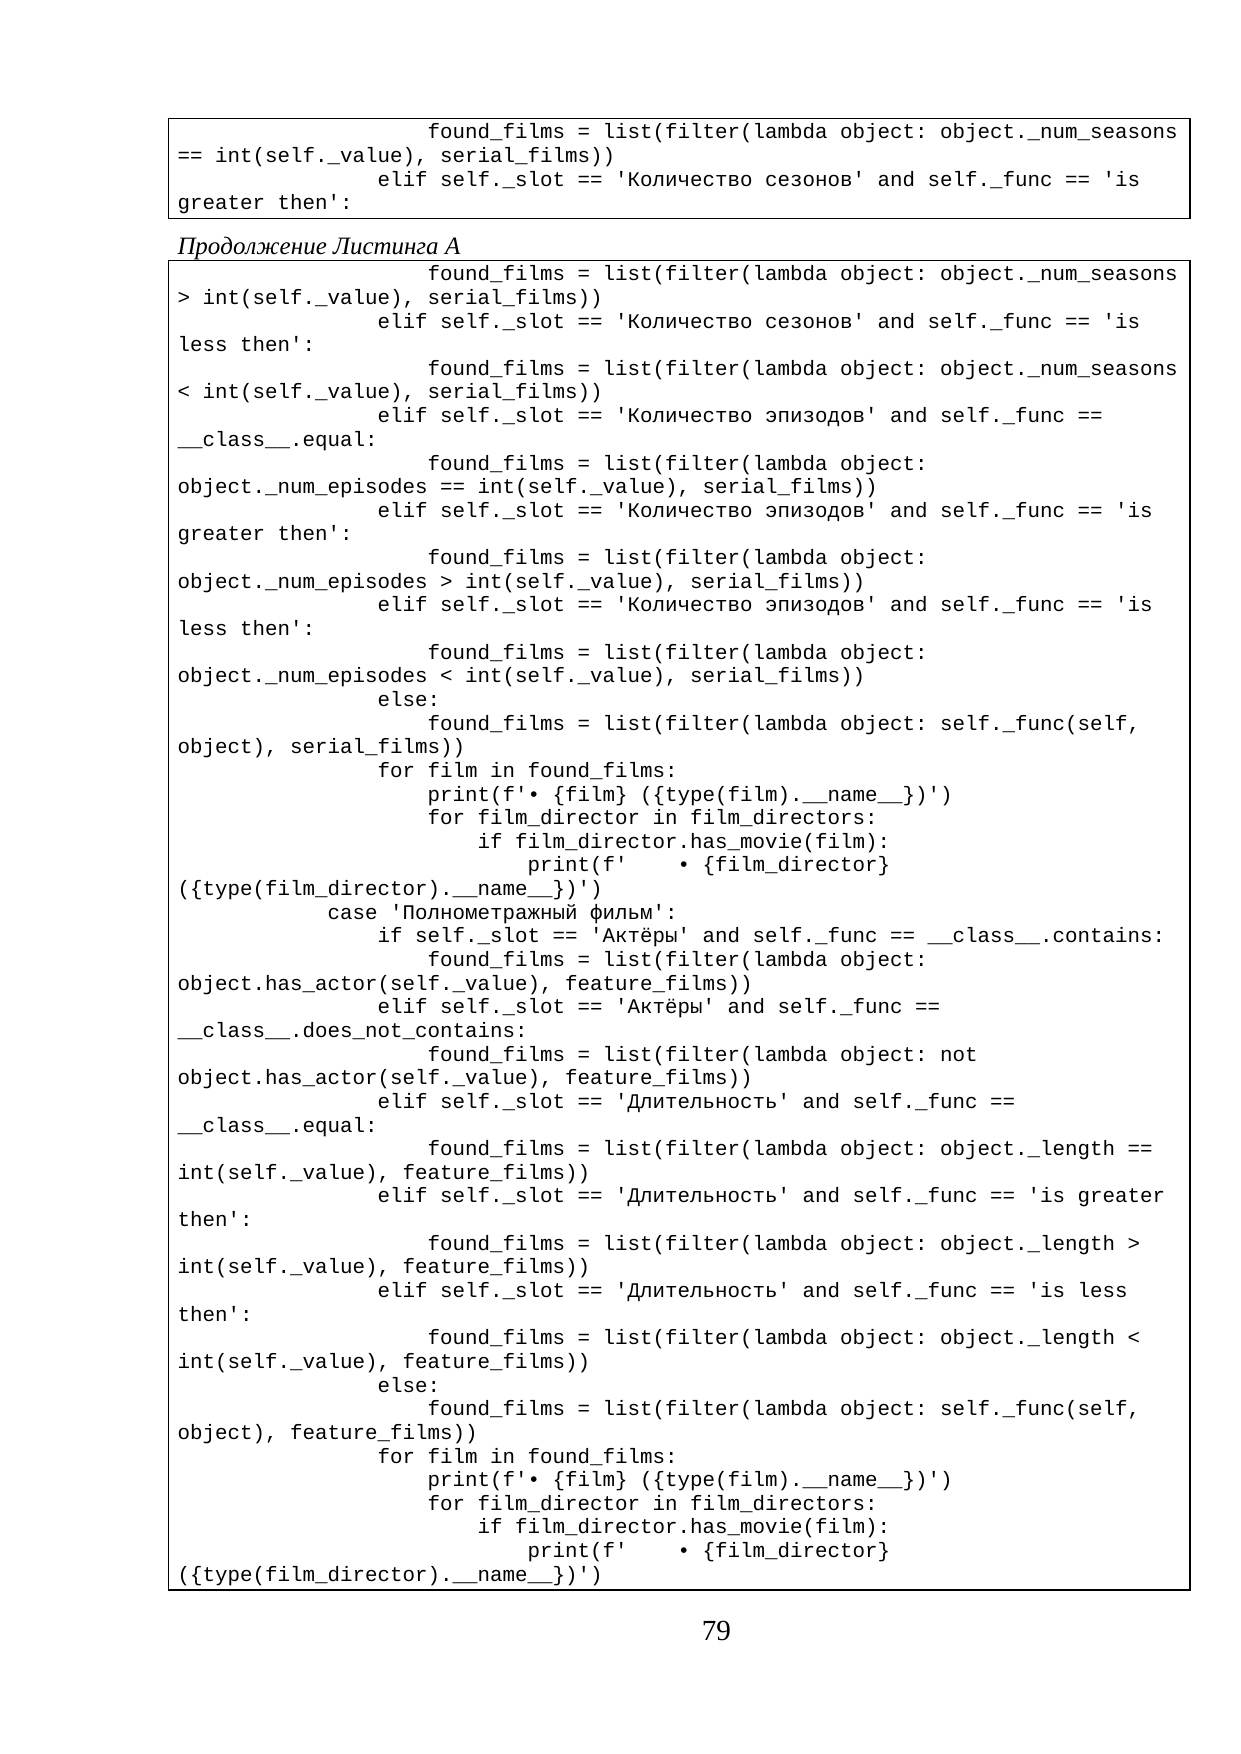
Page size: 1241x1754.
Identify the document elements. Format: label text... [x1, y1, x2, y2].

text found_films = list(filter(lambda object: object.has_actor(self._value), feature_films)) [177, 949, 1181, 996]
text print(f' • {film_director} ({type(film_director).__name__})') [169, 1537, 1189, 1589]
text found_films = list(filter(lambda object: object._num_episodes < int(self._value), serial_films)) [177, 642, 1181, 689]
text elif self._slot == 'Количество эпизодов' and self._func == __class__.equal: [177, 405, 1181, 452]
text elif self._slot == 'Длительность' and self._func == __class__.equal: [177, 1091, 1181, 1138]
text print(f'• {film} ({type(film).__name__})') [177, 1469, 1181, 1493]
text found_films = list(filter(lambda object: object._length == int(self._value), feature_films)) [177, 1138, 1181, 1186]
text found_films = list(filter(lambda object: object._length < int(self._value), feature_films)) [177, 1327, 1181, 1375]
text else: [177, 1375, 1181, 1398]
text found_films = list(filter(lambda object: object._num_seasons < int(self._value), serial_films)) [177, 358, 1181, 405]
text for film_director in film_directors: [177, 1493, 1181, 1517]
text found_films = list(filter(lambda object: object._length > int(self._value), feature_films)) [177, 1233, 1181, 1280]
text found_films = list(filter(lambda object: self._func(self, object), feature_films)) [177, 1398, 1181, 1446]
text elif self._slot == 'Актёры' and self._func == __class__.does_not_contains: [177, 996, 1181, 1044]
text found_films = list(filter(lambda object: self._func(self, object), serial_films)) [177, 713, 1181, 760]
text print(f' • {film_director} ({type(film_director).__name__})') [177, 854, 1181, 902]
text for film_director in film_directors: [177, 807, 1181, 831]
text found_films = list(filter(lambda object: object._num_episodes == int(self._value), serial_films)) [177, 452, 1181, 500]
text found_films = list(filter(lambda object: object._num_seasons > int(self._value), serial_films)) [169, 261, 1189, 311]
text found_films = list(filter(lambda object: not object.has_actor(self._value), feature_films)) [177, 1044, 1181, 1091]
text elif self._slot == 'Длительность' and self._func == 'is greater then': [177, 1186, 1181, 1233]
text if film_director.has_movie(film): [177, 831, 1181, 854]
text found_films = list(filter(lambda object: object._num_episodes > int(self._value), serial_films)) [177, 547, 1181, 594]
text found_films = list(filter(lambda object: object._num_seasons == int(self._value), serial_films)) [169, 119, 1189, 165]
text elif self._slot == 'Длительность' and self._func == 'is less then': [177, 1280, 1181, 1327]
text if film_director.has_movie(film): [177, 1517, 1181, 1537]
text elif self._slot == 'Количество эпизодов' and self._func == 'is greater then': [177, 500, 1181, 547]
text elif self._slot == 'Количество сезонов' and self._func == 'is less then': [177, 311, 1181, 358]
text else: [177, 689, 1181, 713]
text Продолжение Листинга А [177, 231, 1181, 260]
text if self._slot == 'Актёры' and self._func == __class__.contains: [177, 925, 1181, 949]
text for film in found_films: [177, 1446, 1181, 1469]
text elif self._slot == 'Количество эпизодов' and self._func == 'is less then': [177, 594, 1181, 642]
text print(f'• {film} ({type(film).__name__})') [177, 783, 1181, 807]
text for film in found_films: [177, 760, 1181, 783]
text elif self._slot == 'Количество сезонов' and self._func == 'is greater then': [169, 165, 1189, 218]
text case 'Полнометражный фильм': [177, 902, 1181, 925]
